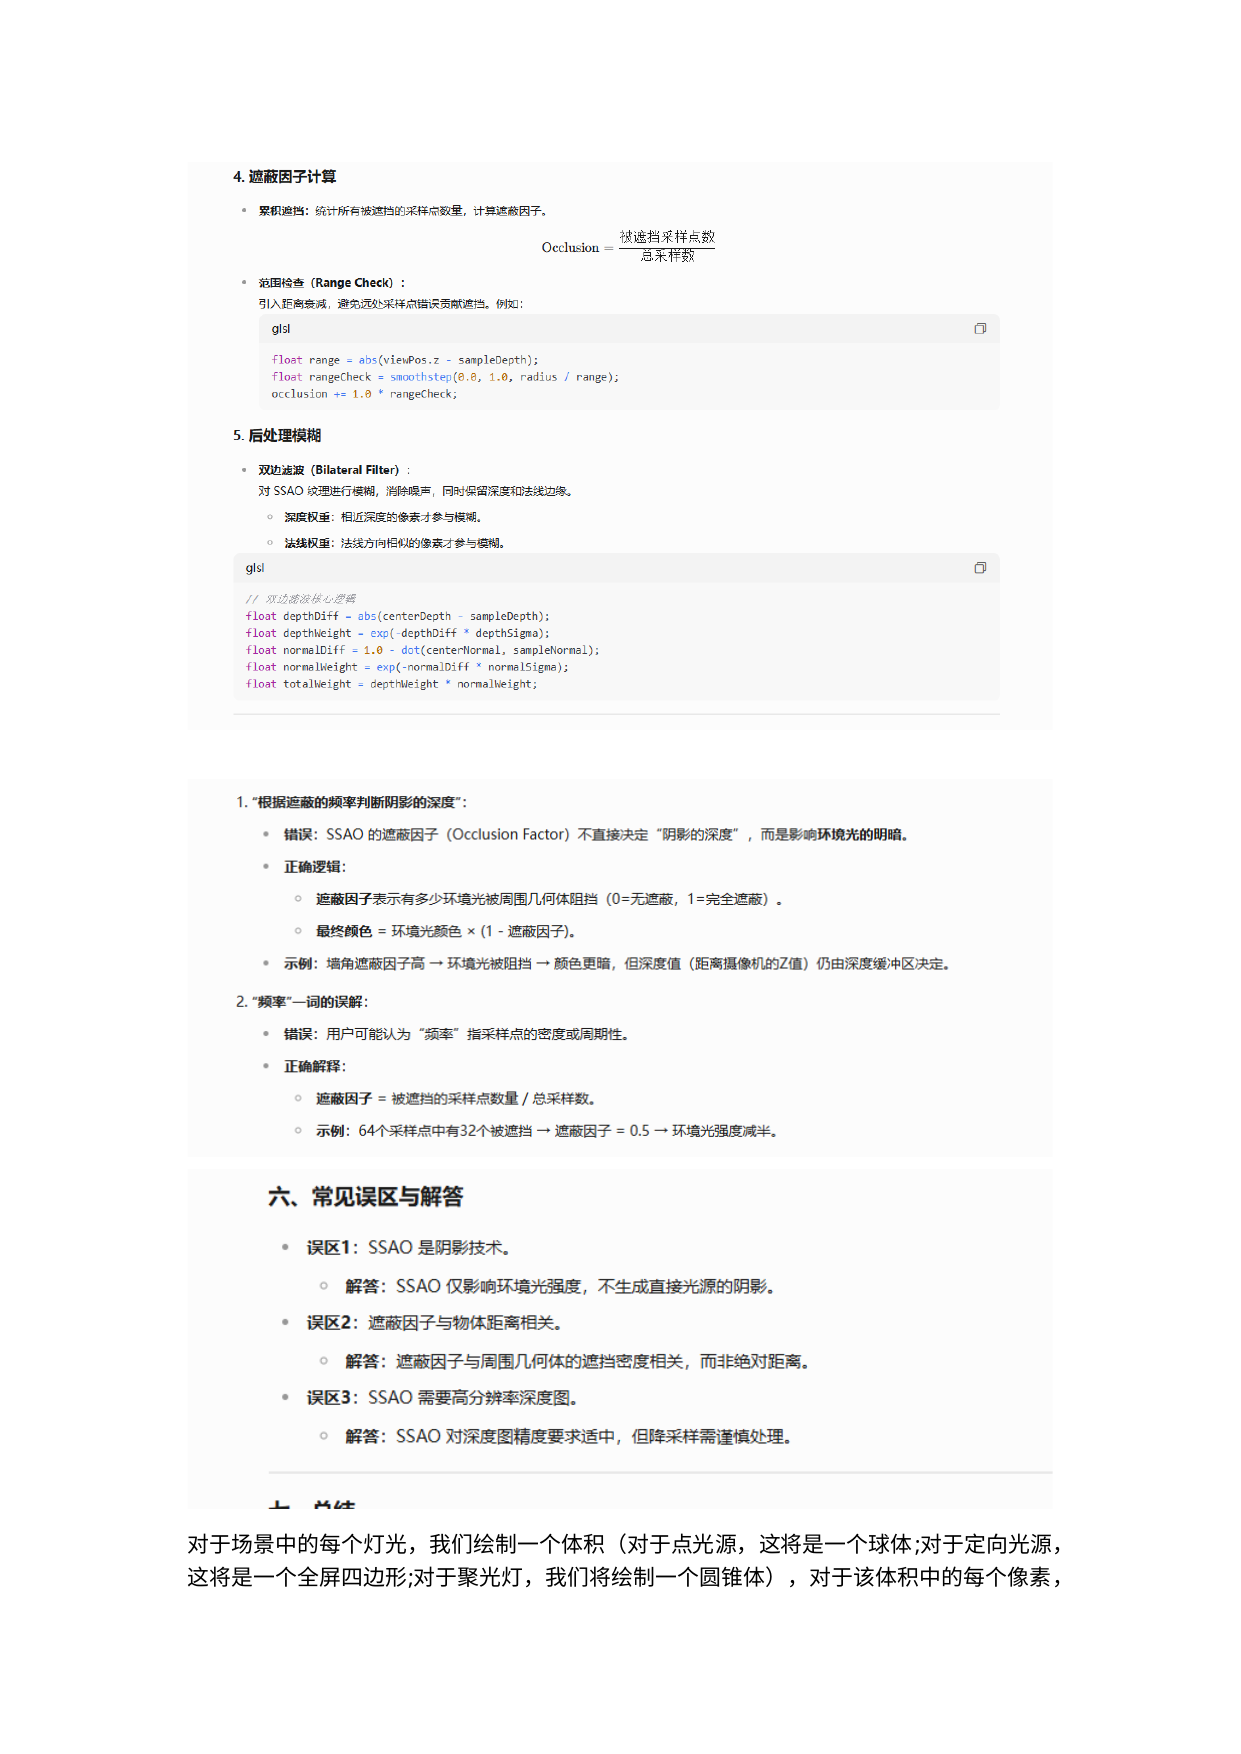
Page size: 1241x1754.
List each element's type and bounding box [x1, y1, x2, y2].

text [187, 1527, 1053, 1592]
picture [187, 162, 1053, 730]
picture [187, 779, 1053, 1157]
picture [187, 1169, 1053, 1509]
